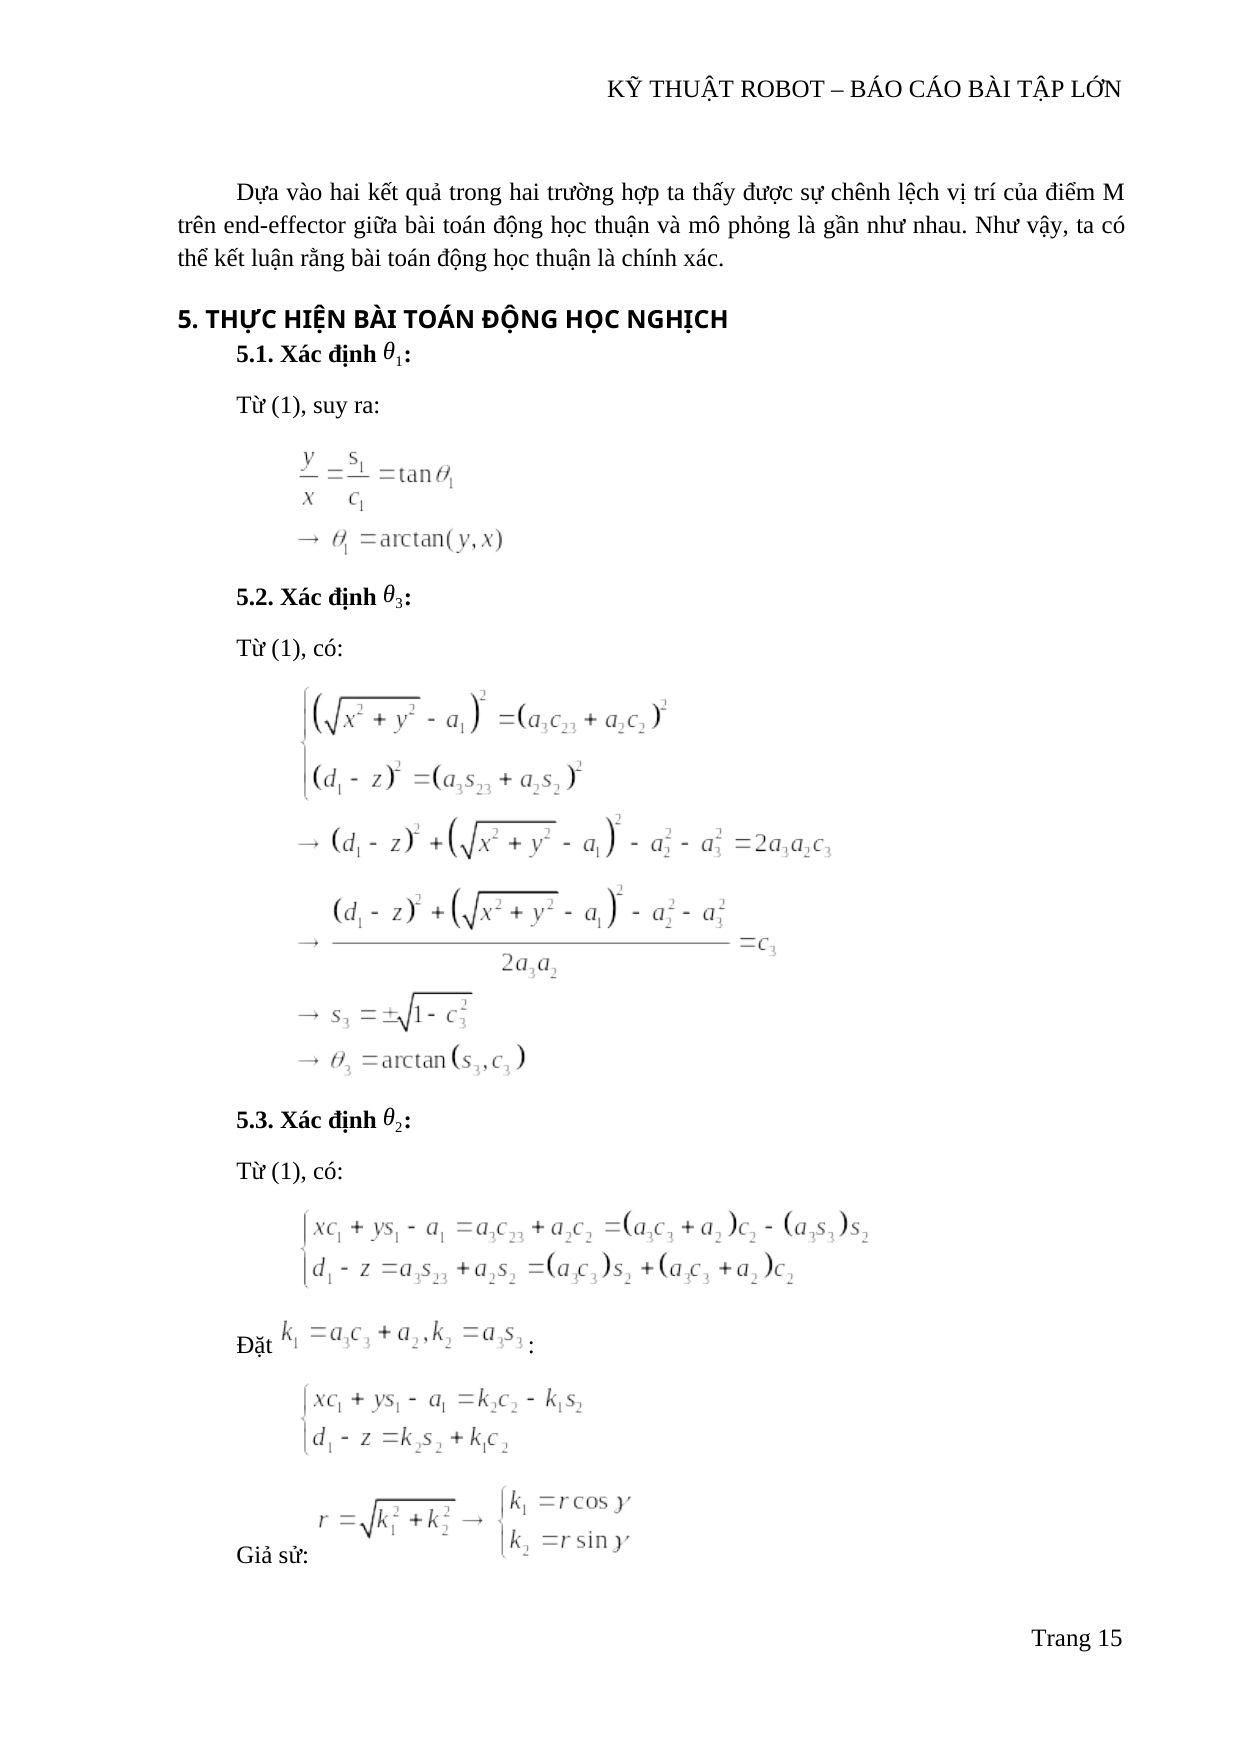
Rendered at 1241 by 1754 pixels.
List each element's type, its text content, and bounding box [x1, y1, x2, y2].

subtitle 5. THỰC HIỆN BÀI TOÁN ĐỘNG HỌC NGHỊCH [177, 301, 1122, 335]
text Từ (1), có: [177, 633, 1127, 662]
text 5.3. Xác định : [177, 1104, 1127, 1135]
text Đặt : [177, 1315, 1127, 1358]
text 5.1. Xác định : [177, 338, 1127, 369]
text Từ (1), suy ra: [177, 390, 1127, 419]
text 5.2. Xác định : [177, 581, 1127, 612]
text Giả sử: [177, 1482, 1127, 1568]
text Dựa vào hai kết quả trong hai trường hợp ta thấy được sự chênh lệch vị trí của điểm M trên end-effector giữa bài toán động học thuận và mô phỏng là gần như nhau. Như vậy, ta có thể kết luận rằng bài toán động học thuận là chính xác. [177, 177, 1127, 272]
text Từ (1), có: [177, 1156, 1127, 1185]
